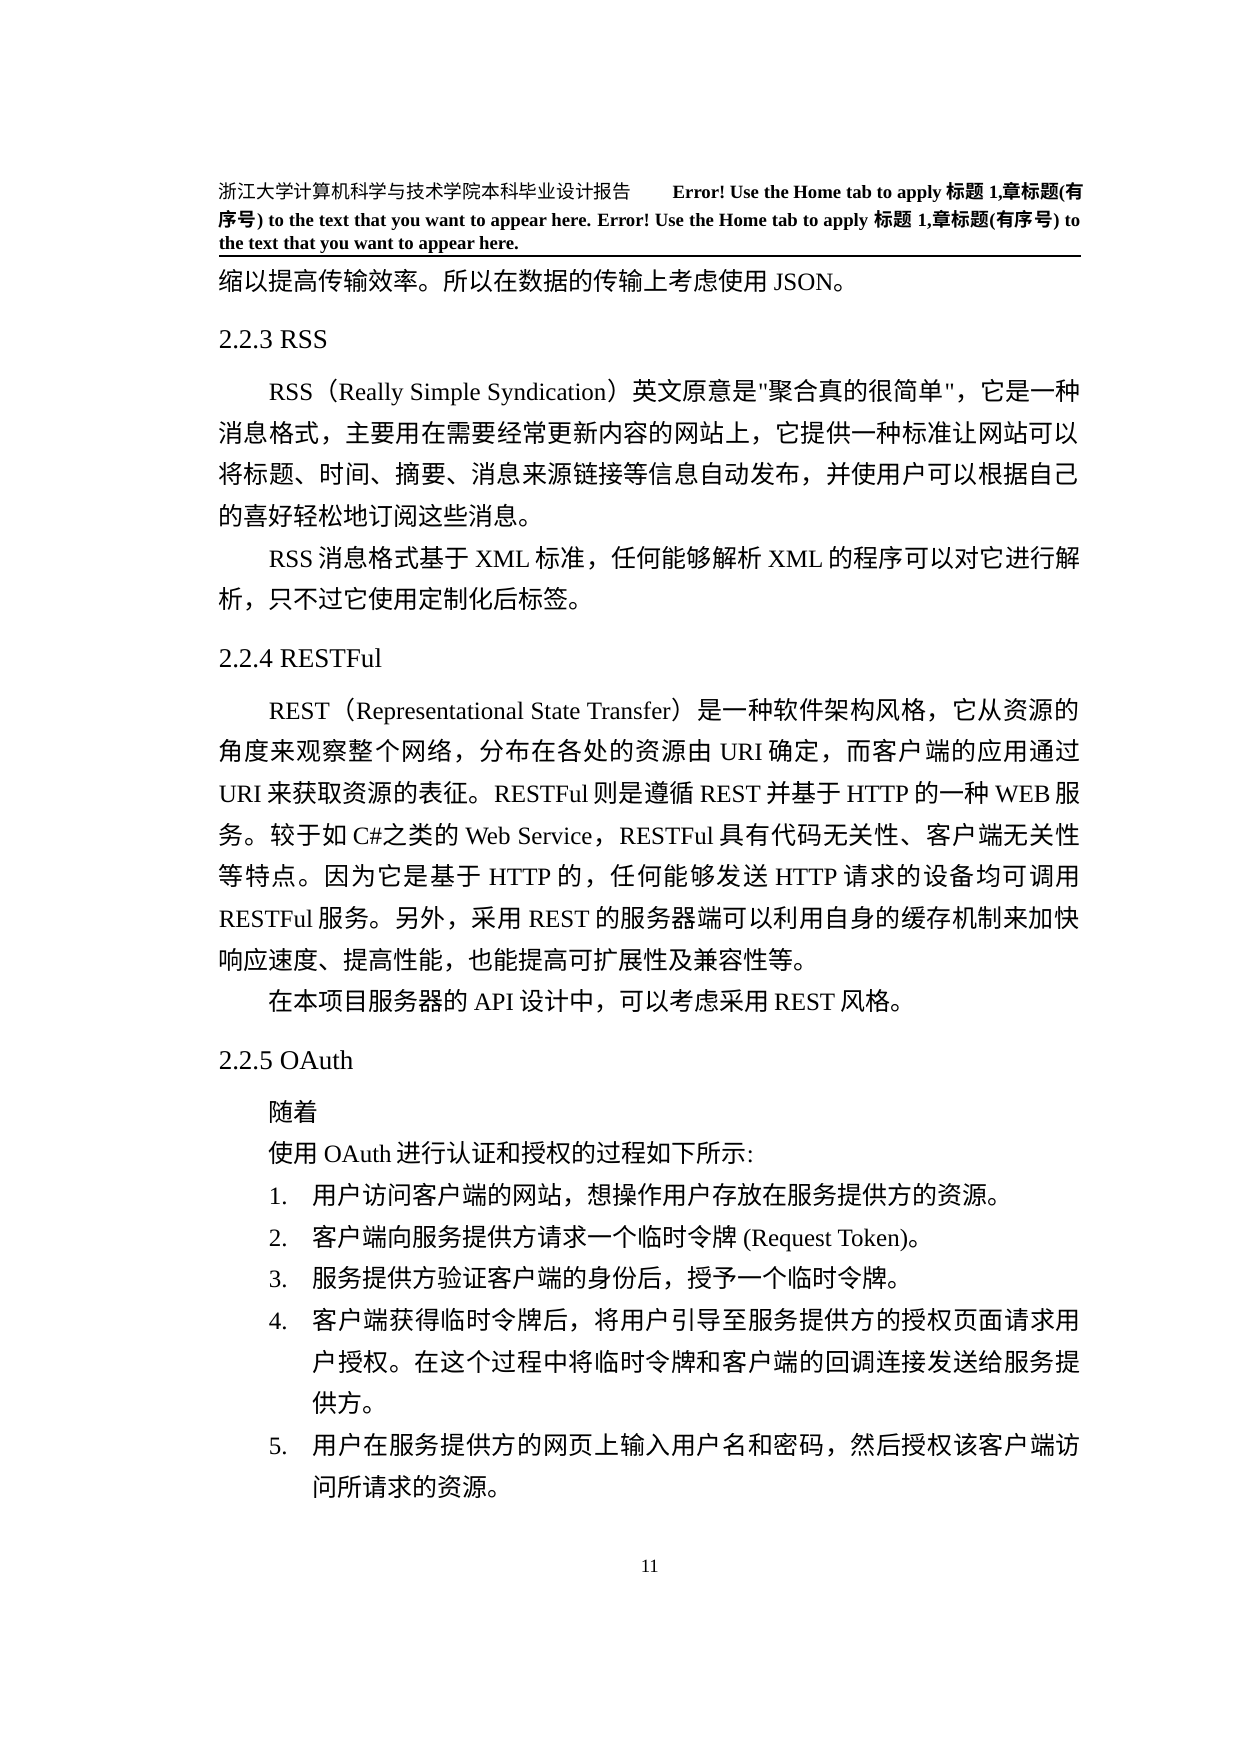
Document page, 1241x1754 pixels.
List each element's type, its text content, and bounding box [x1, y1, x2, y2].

list 客户端向服务提供方请求一个临时令牌 (Request Token)。 [268, 1213, 1081, 1254]
text 在本项目服务器的API设计中，可以考虑采用REST风格。 [218, 977, 1081, 1019]
text OAuth [218, 1044, 1081, 1075]
list 用户在服务提供方的网页上输入用户名和密码，然后授权该客户端访问所请求的资源。 [268, 1421, 1081, 1504]
list 客户端获得临时令牌后，将用户引导至服务提供方的授权页面请求用户授权。在这个过程中将临时令牌和客户端的回调连接发送给服务提供方。 [268, 1296, 1081, 1421]
text 随着 [218, 1088, 1081, 1129]
text RESTFul [218, 642, 1081, 673]
list 用户访问客户端的网站，想操作用户存放在服务提供方的资源。 [268, 1171, 1081, 1213]
text 使用OAuth进行认证和授权的过程如下所示: [218, 1129, 1081, 1171]
text JSON也是一种语言及客户端无关的技术，且其本身传输为文本，可以压缩以提高传输效率。所以在数据的传输上考虑使用JSON。 [218, 257, 1081, 298]
text RSS [218, 323, 1081, 354]
text REST（Representational State Transfer）是一种软件架构风格，它从资源的角度来观察整个网络，分布在各处的资源由URI确定，而客户端的应用通过URI来获取资源的表征。RESTFul则是遵循REST并基于HTTP的一种WEB服务。较于如C#之类的Web Service，RESTFul具有代码无关性、客户端无关性等特点。因为它是基于HTTP的，任何能够发送HTTP请求的设备均可调用RESTFul服务。另外，采用REST的服务器端可以利用自身的缓存机制来加快响应速度、提高性能，也能提高可扩展性及兼容性等。 [218, 686, 1081, 977]
text RSS（Really Simple Syndication）英文原意是"聚合真的很简单"，它是一种消息格式，主要用在需要经常更新内容的网站上，它提供一种标准让网站可以将标题、时间、摘要、消息来源链接等信息自动发布，并使用户可以根据自己的喜好轻松地订阅这些消息。 [218, 367, 1081, 534]
list 服务提供方验证客户端的身份后，授予一个临时令牌。 [268, 1254, 1081, 1296]
text RSS消息格式基于XML标准，任何能够解析XML的程序可以对它进行解析，只不过它使用定制化后标签。 [218, 534, 1081, 617]
